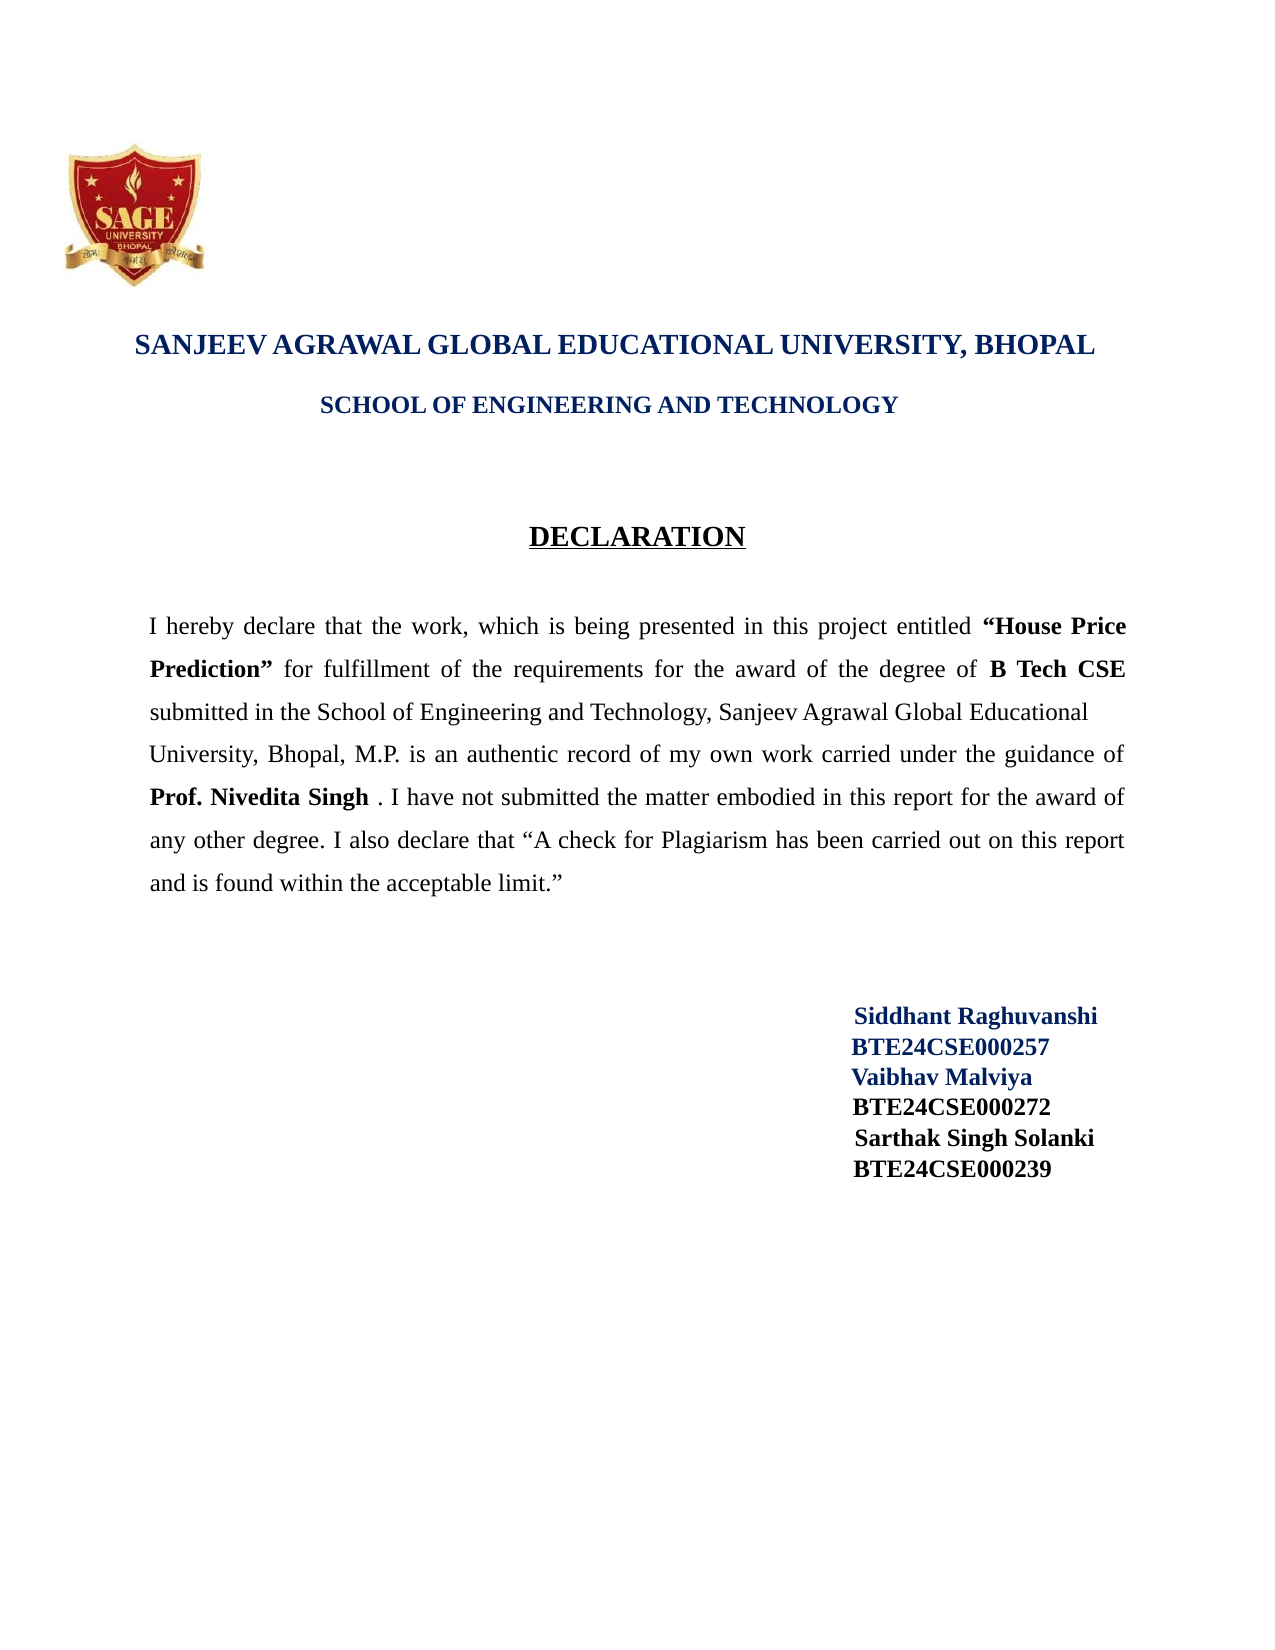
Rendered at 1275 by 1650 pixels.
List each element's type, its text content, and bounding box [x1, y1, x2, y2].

text Sarthak Singh Solanki [5, 1123, 1119, 1151]
text Vaibhav Malviya [195, 1062, 1109, 1090]
subtitle DECLARATION [16, 519, 1258, 552]
subtitle SANJEEV AGRAWAL GLOBAL EDUCATIONAL UNIVERSITY, BHOPAL [98, 327, 1132, 361]
picture [62, 141, 208, 287]
text I hereby declare that the work, which is being presented in this project entitled “House Price Prediction” for fulfillment of the requirements for the award of the degree of B Tech CSE submitted in the School of Engineering and Technology, Sanjeev Agrawal Global Educational [148, 611, 1126, 726]
text SCHOOL OF ENGINEERING AND TECHNOLOGY [195, 390, 1109, 419]
subtitle BTE24CSE000239 [165, 1154, 1258, 1182]
text Siddhant Raghuvanshi [166, 1001, 1098, 1030]
text BTE24CSE000257 [166, 1032, 1098, 1060]
text University, Bhopal, M.P. is an authentic record of my own work carried under the guidance of Prof. Nivedita Singh . I have not submitted the matter embodied in this report for the award of any other degree. I also declare that “A check for Plagiarism has been carried out on this report and is found within the acceptable limit.” [148, 739, 1126, 897]
text BTE24CSE000272 [176, 1092, 1258, 1121]
